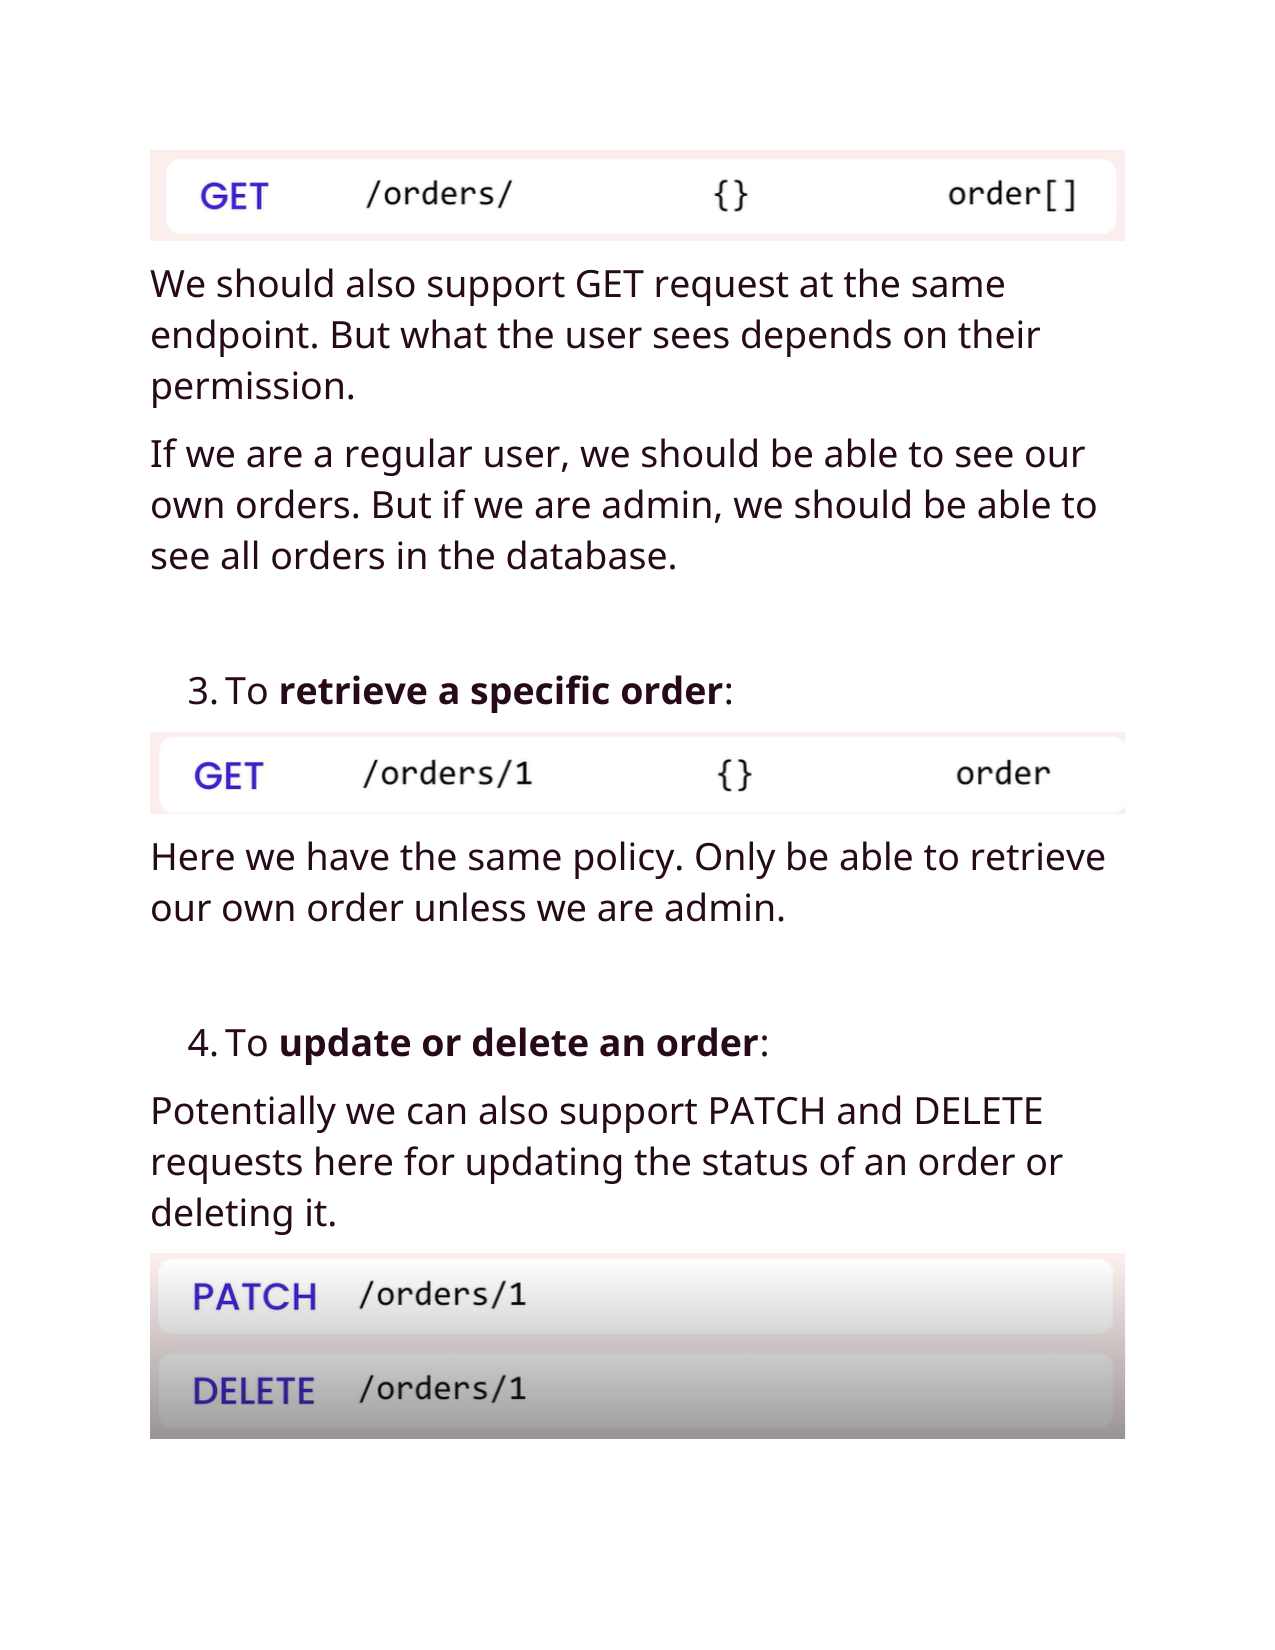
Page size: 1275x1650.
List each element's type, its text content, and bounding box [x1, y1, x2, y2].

text Here we have the same policy. Only be able to retrieve our own order unless we are admin. [150, 830, 1125, 932]
picture [150, 1253, 1125, 1439]
list To retrieve a specific order: [187, 664, 1125, 716]
text If we are a regular user, we should be able to see our own orders. But if we are admin, we should be able to see all orders in the database. [150, 427, 1125, 580]
list To update or delete an order: [187, 1016, 1125, 1067]
picture [150, 150, 1125, 241]
picture [150, 732, 1125, 814]
text Potentially we can also support PATCH and DELETE requests here for updating the status of an order or deleting it. [150, 1084, 1125, 1237]
text We should also support GET request at the same endpoint. But what the user sees depends on their permission. [150, 257, 1125, 410]
